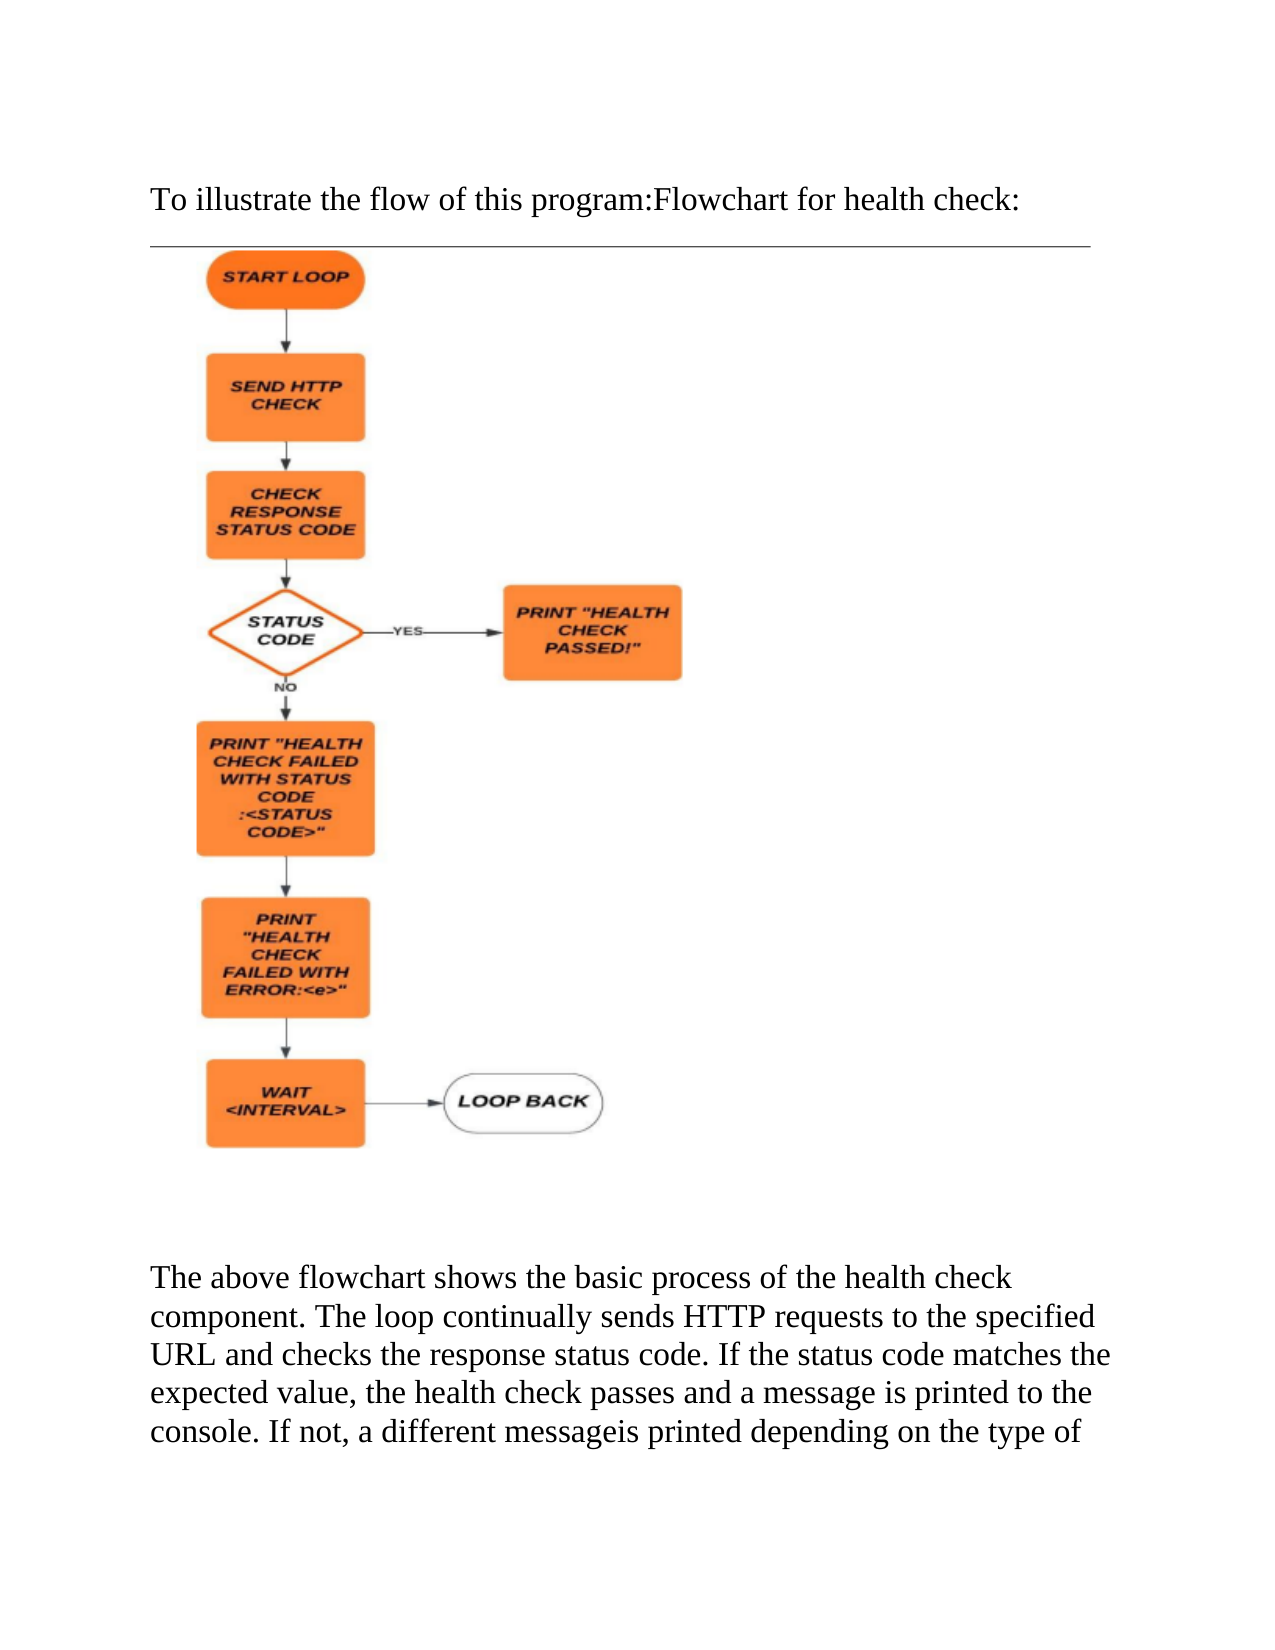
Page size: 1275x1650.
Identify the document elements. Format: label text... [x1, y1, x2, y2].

picture [150, 246, 1091, 1161]
text To illustrate the flow of this program:Flowchart for health check: [150, 179, 1125, 217]
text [150, 1257, 1125, 1449]
